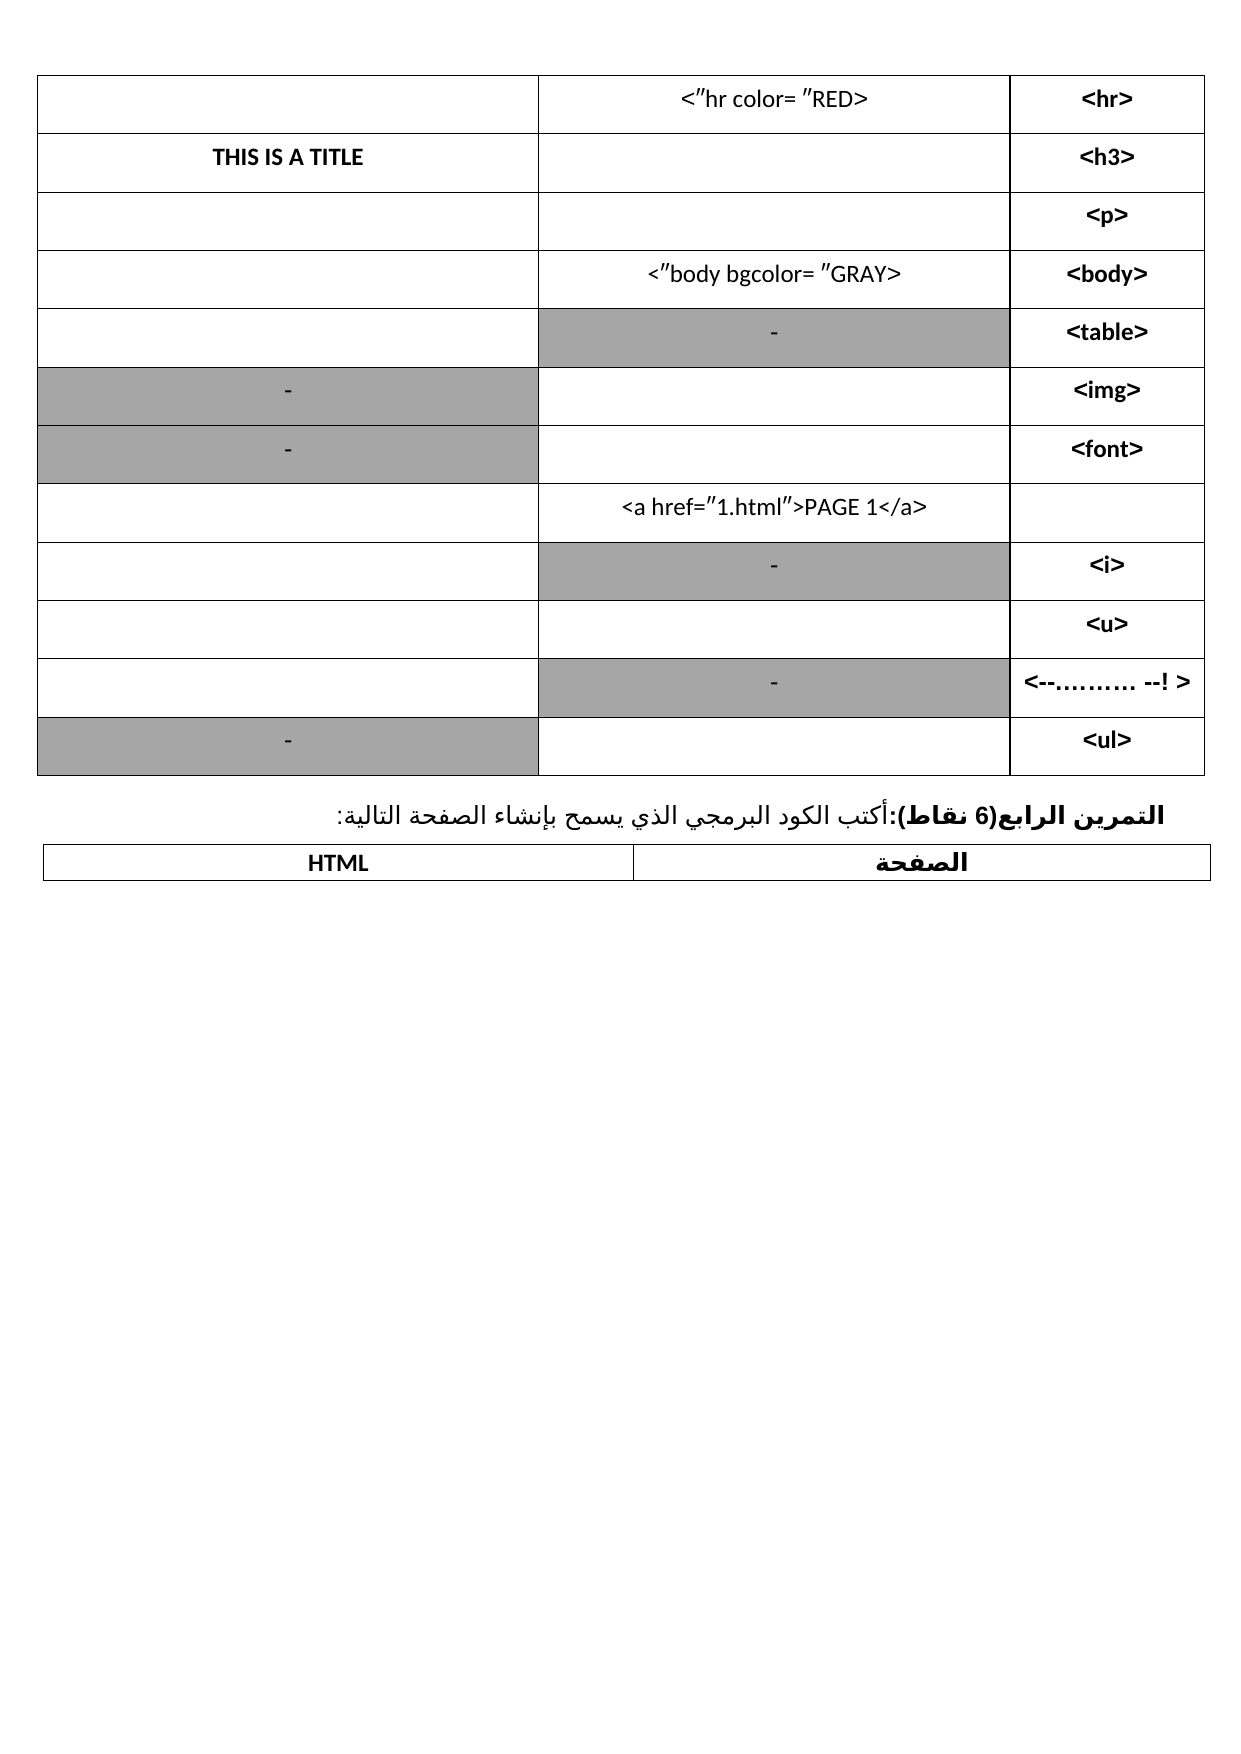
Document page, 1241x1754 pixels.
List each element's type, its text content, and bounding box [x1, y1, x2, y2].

table_cell <u> [1011, 601, 1204, 658]
table_cell [38, 659, 538, 717]
table_cell <table> [1011, 309, 1204, 367]
table_cell [539, 134, 1009, 192]
table_cell [539, 426, 1009, 483]
table_cell - [38, 426, 538, 483]
table_cell <body bgcolor= ″GRAY″> [539, 251, 1009, 308]
table_header HTML [44, 845, 633, 880]
table_cell - [38, 718, 538, 775]
table_cell <body> [1011, 251, 1204, 308]
table_cell <img> [1011, 368, 1204, 425]
table_cell < !-- ……….--> [1011, 659, 1204, 717]
table_cell <hr> [1011, 76, 1204, 133]
table_cell - [539, 659, 1009, 717]
table_cell - [539, 309, 1009, 367]
table_header الصفحة [634, 845, 1210, 880]
table_cell <ul> [1011, 718, 1204, 775]
table_cell [539, 601, 1009, 658]
table_cell [38, 309, 538, 367]
text التمرين الرابع(6 نقاط):أكتب الكود البرمجي الذي يسمح بإنشاء الصفحة التالية: [75, 801, 1165, 830]
table_cell <a href=″1.html″>PAGE 1</a> [539, 484, 1009, 542]
table_cell [539, 193, 1009, 250]
table_cell [38, 193, 538, 250]
table_cell [1011, 484, 1204, 542]
table_cell [38, 601, 538, 658]
table_cell <p> [1011, 193, 1204, 250]
table_cell [38, 76, 538, 133]
table_cell <i> [1011, 543, 1204, 600]
table_cell <font> [1011, 426, 1204, 483]
table_cell [38, 251, 538, 308]
table_cell [539, 718, 1009, 775]
table_cell - [539, 543, 1009, 600]
table_cell - [38, 368, 538, 425]
table_cell [38, 543, 538, 600]
table_cell [539, 368, 1009, 425]
table_cell THIS IS A TITLE [38, 134, 538, 192]
table_cell [38, 484, 538, 542]
table_cell <h3> [1011, 134, 1204, 192]
table_cell <hr color= ″RED″> [539, 76, 1009, 133]
